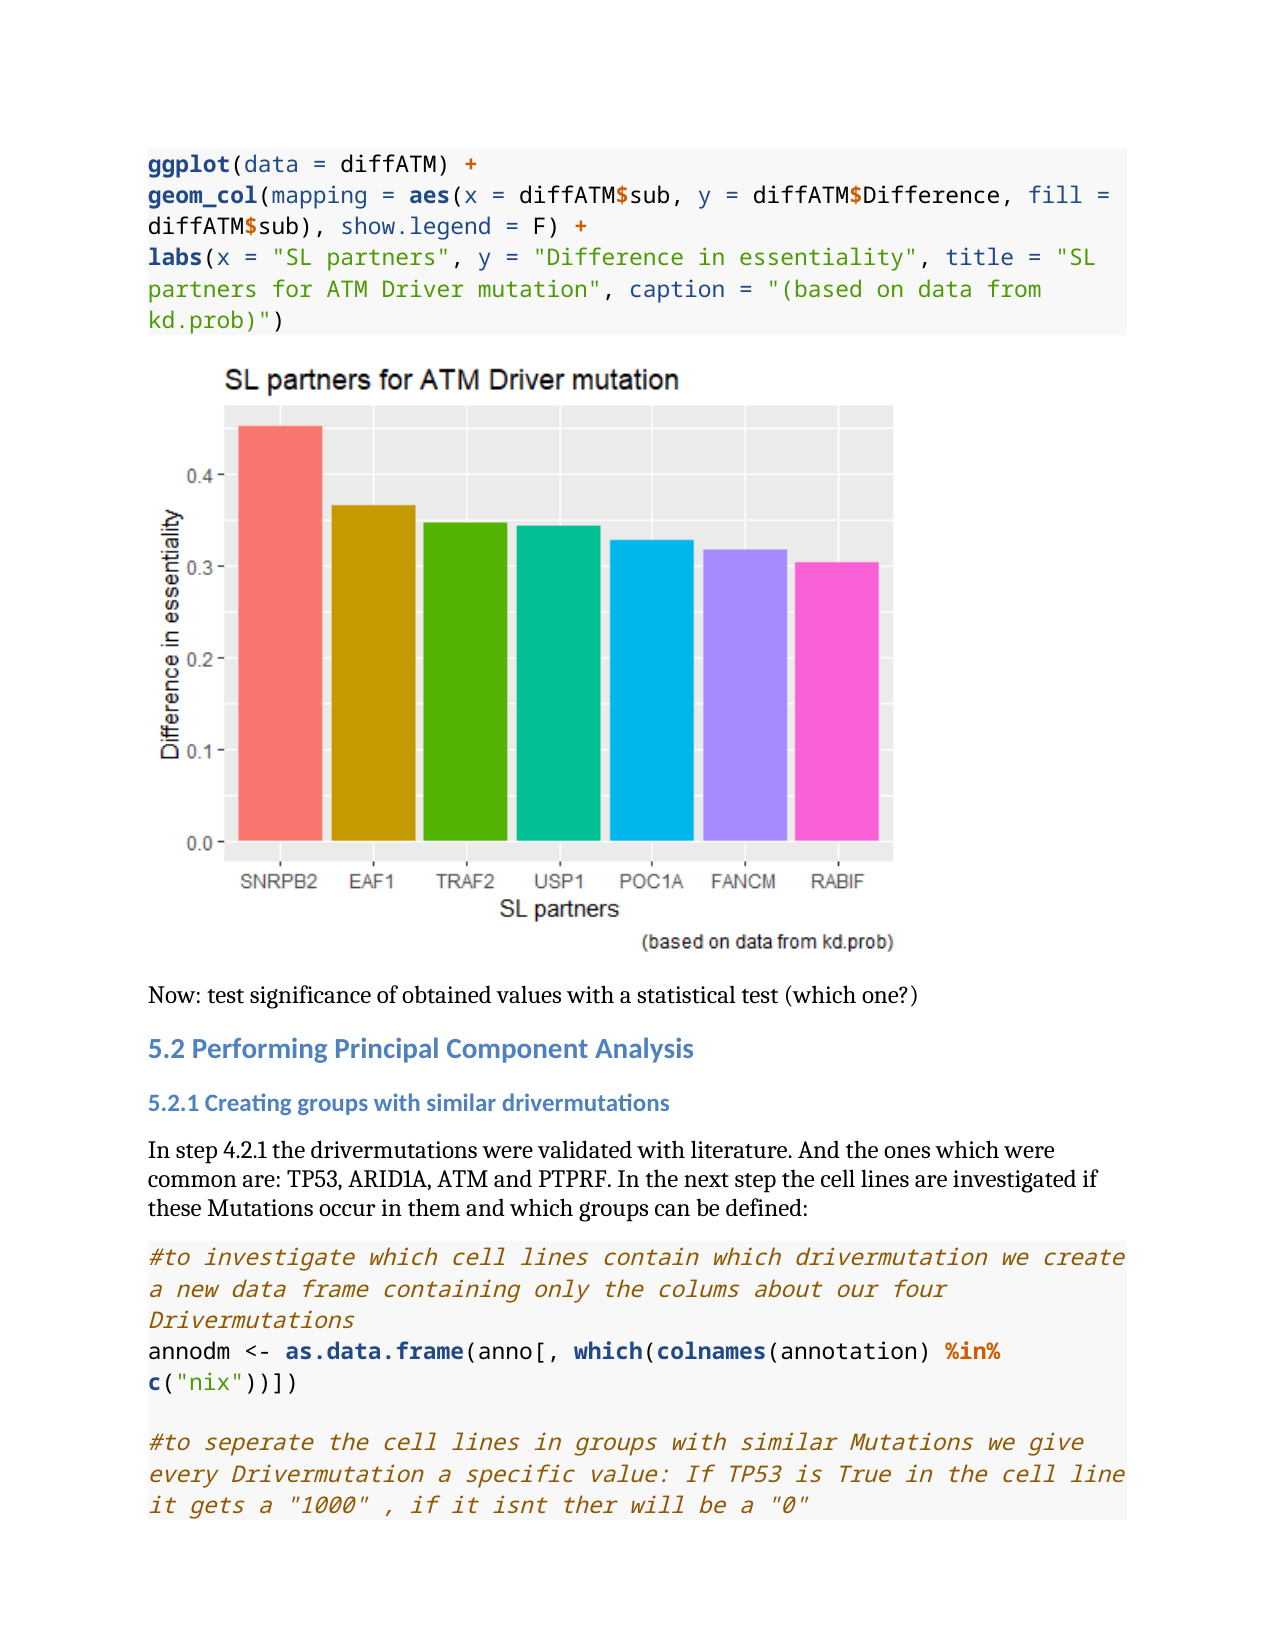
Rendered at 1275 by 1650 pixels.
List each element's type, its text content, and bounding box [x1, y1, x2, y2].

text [148, 1241, 1127, 1520]
text In step 4.2.1 the drivermutations were validated with literature. And the ones which were common are: TP53, ARID1A, ATM and PTPRF. In the next step the cell lines are investigated if these Mutations occur in them and which groups can be defined: [148, 1136, 1127, 1223]
subtitle 5.2.1 Creating groups with similar drivermutations [148, 1087, 1127, 1118]
text Now: test significance of obtained values with a statistical test (which one?) [148, 981, 1127, 1010]
subtitle 5.2 Performing Principal Component Analysis [148, 1031, 1127, 1066]
picture [147, 356, 906, 963]
